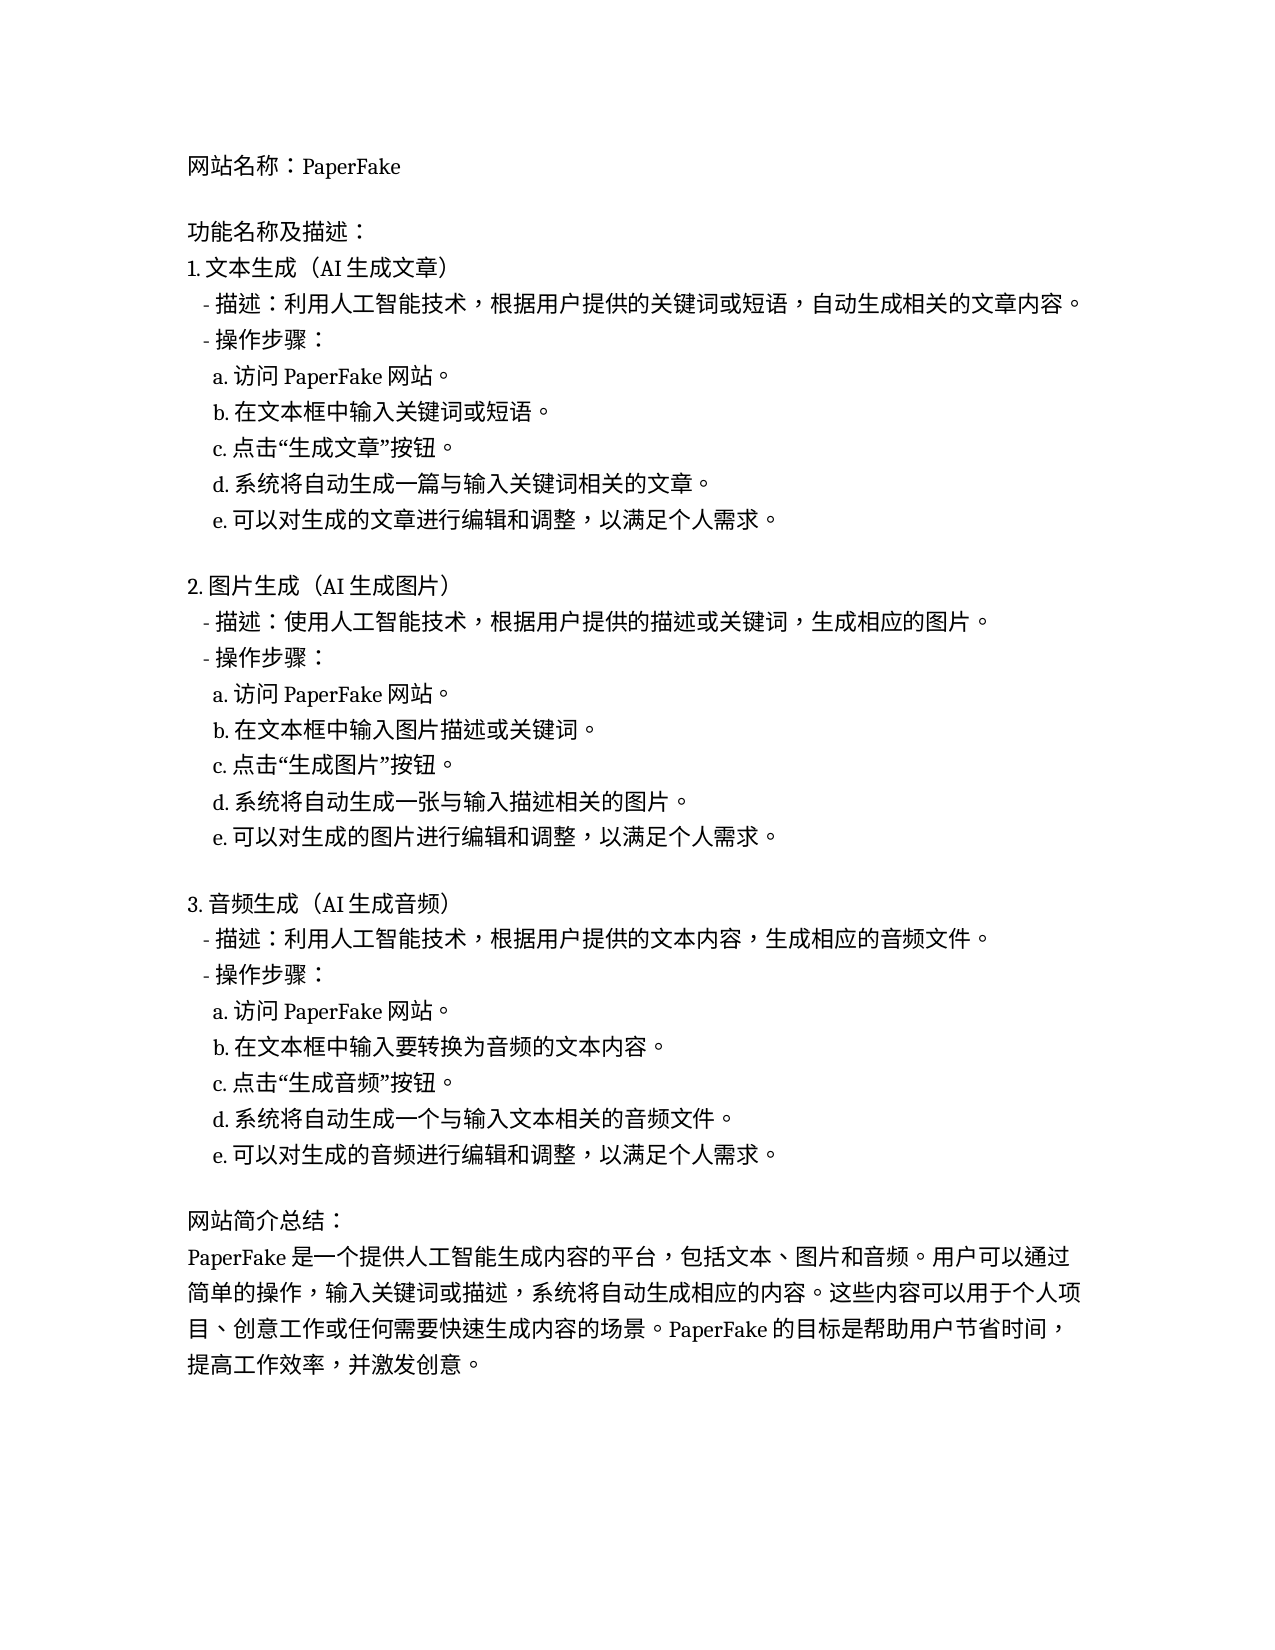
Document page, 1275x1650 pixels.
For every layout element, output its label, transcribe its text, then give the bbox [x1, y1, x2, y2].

text 网站名称：PaperFake 功能名称及描述： 1. 文本生成（AI生成文章） - 描述：利用人工智能技术，根据用户提供的关键词或短语，自动生成相关的文章内容。 - 操作步骤： a. 访问PaperFake网站。 b. 在文本框中输入关键词或短语。 c. 点击“生成文章”按钮。 d. 系统将自动生成一篇与输入关键词相关的文章。 e. 可以对生成的文章进行编辑和调整，以满足个人需求。 2. 图片生成（AI生成图片） - 描述：使用人工智能技术，根据用户提供的描述或关键词，生成相应的图片。 - 操作步骤： a. 访问PaperFake网站。 b. 在文本框中输入图片描述或关键词。 c. 点击“生成图片”按钮。 d. 系统将自动生成一张与输入描述相关的图片。 e. 可以对生成的图片进行编辑和调整，以满足个人需求。 3. 音频生成（AI生成音频） - 描述：利用人工智能技术，根据用户提供的文本内容，生成相应的音频文件。 - 操作步骤： a. 访问PaperFake网站。 b. 在文本框中输入要转换为音频的文本内容。 c. 点击“生成音频”按钮。 d. 系统将自动生成一个与输入文本相关的音频文件。 e. 可以对生成的音频进行编辑和调整，以满足个人需求。 网站简介总结： PaperFake是一个提供人工智能生成内容的平台，包括文本、图片和音频。用户可以通过简单的操作，输入关键词或描述，系统将自动生成相应的内容。这些内容可以用于个人项目、创意工作或任何需要快速生成内容的场景。PaperFake的目标是帮助用户节省时间，提高工作效率，并激发创意。 [187, 150, 1087, 1380]
